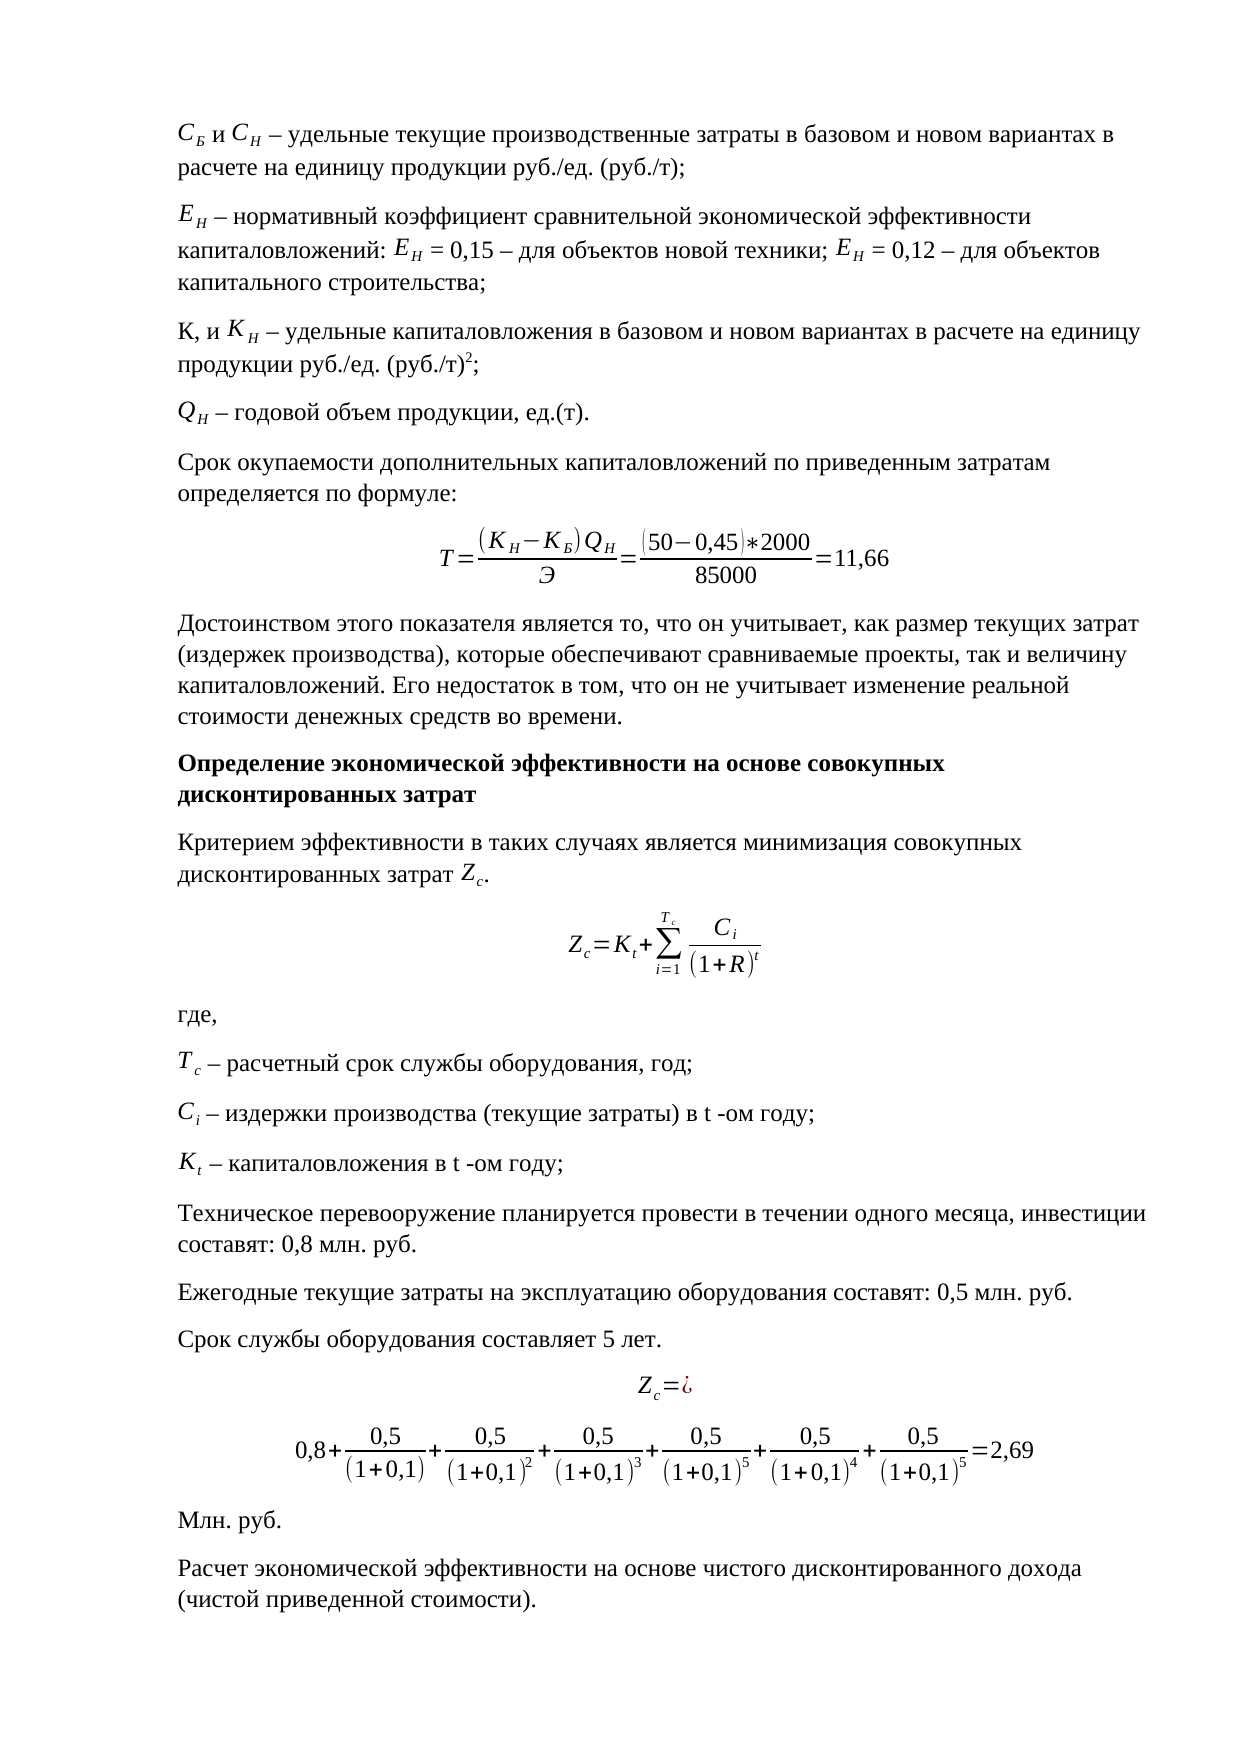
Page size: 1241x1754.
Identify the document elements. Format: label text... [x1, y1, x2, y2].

text Расчет экономической эффективности на основе чистого дисконтированного дохода (чистой приведенной стоимости). [177, 1553, 1152, 1613]
text – годовой объем продукции, ед.(т). [177, 396, 1152, 428]
text – капиталовложения в t -ом году; [177, 1148, 1152, 1179]
text Достоинством этого показателя является то, что он учитывает, как размер текущих затрат (издержек производства), которые обеспечивают сравниваемые проекты, так и величину капиталовложений. Его недостаток в том, что он не учитывает изменение реальной стоимости денежных средств во времени. [177, 608, 1152, 729]
text – нормативный коэффициент сравнительной экономической эффективности капиталовложений: = 0,15 – для объектов новой техники; = 0,12 – для объектов капитального строительства; [177, 200, 1152, 296]
text где, [177, 999, 1152, 1028]
text – издержки производства (текущие затраты) в t -ом году; [177, 1097, 1152, 1129]
text и – удельные текущие производственные затраты в базовом и новом вариантах в расчете на единицу продукции руб./ед. (руб./т); [177, 118, 1152, 181]
text Млн. руб. [177, 1505, 1152, 1534]
text Срок окупаемости дополнительных капиталовложений по приведенным затратам определяется по формуле: [177, 447, 1152, 507]
text Техническое перевооружение планируется провести в течении одного месяца, инвестиции составят: 0,8 млн. руб. [177, 1198, 1152, 1258]
text К, и – удельные капиталовложения в базовом и новом вариантах в расчете на единицу продукции руб./ед. (руб./т)2; [177, 315, 1152, 377]
text Ежегодные текущие затраты на эксплуатацию оборудования составят: 0,5 млн. руб. [177, 1277, 1152, 1305]
text Срок службы оборудования составляет 5 лет. [177, 1324, 1152, 1353]
text Критерием эффективности в таких случаях является минимизация совокупных дисконтированных затрат . [177, 827, 1152, 889]
text – расчетный срок службы оборудования, год; [177, 1047, 1152, 1078]
text Определение экономической эффективности на основе совокупных дисконтированных затрат [177, 748, 1152, 808]
